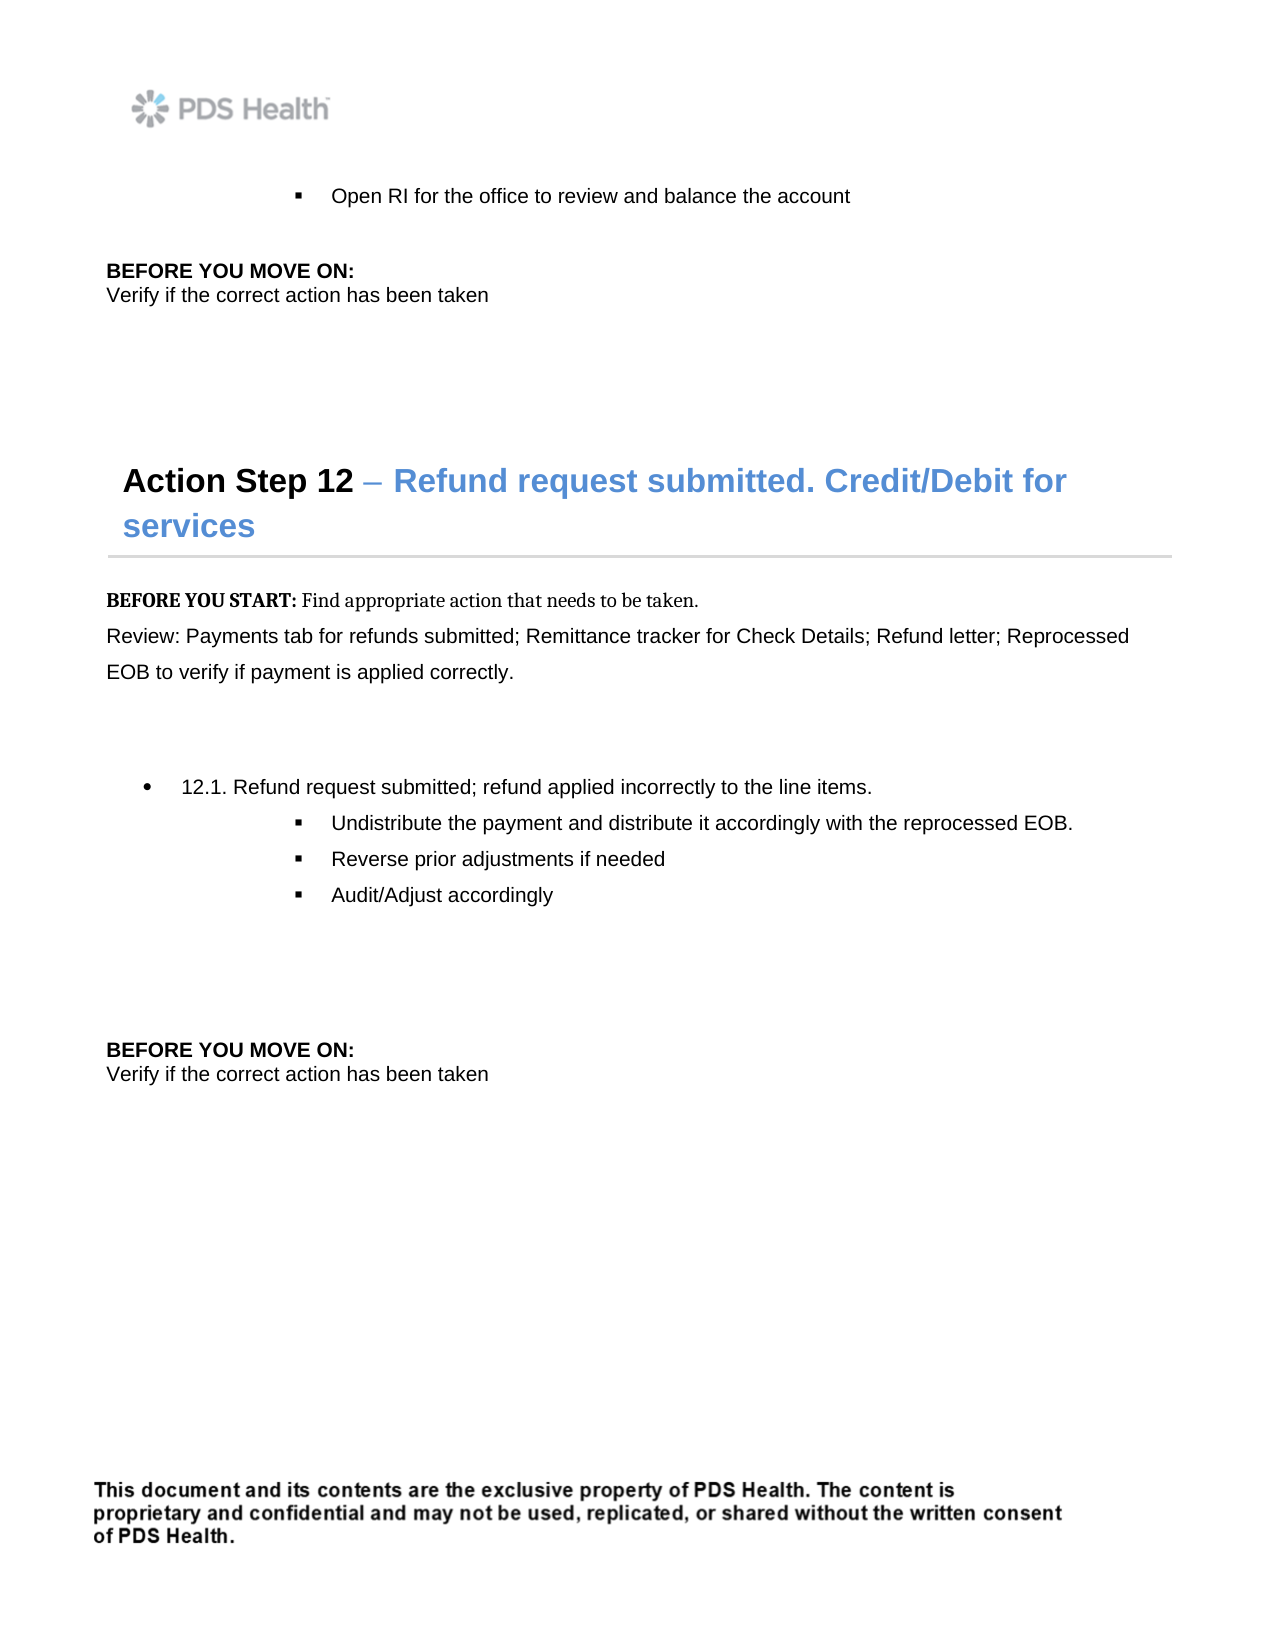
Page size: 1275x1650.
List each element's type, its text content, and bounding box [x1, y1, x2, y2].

picture [93, 75, 392, 155]
picture [93, 1478, 1069, 1549]
